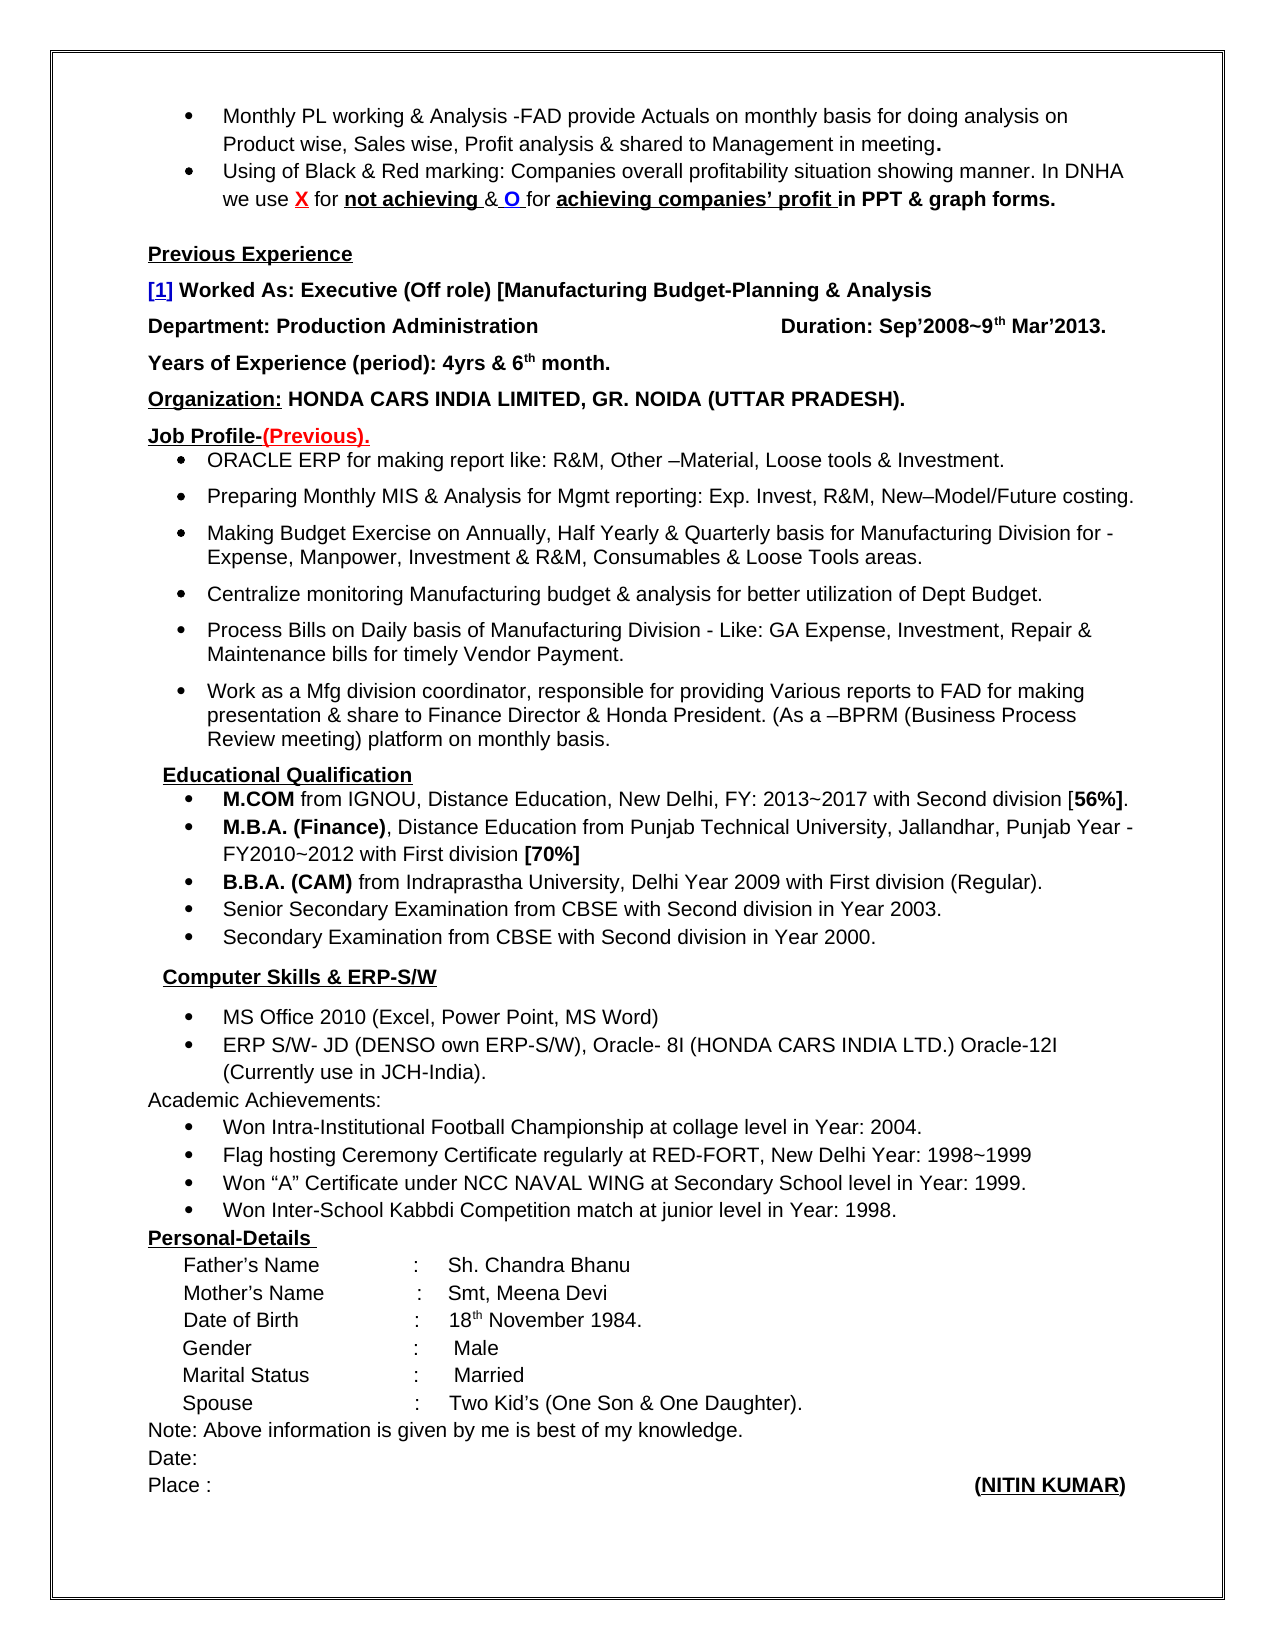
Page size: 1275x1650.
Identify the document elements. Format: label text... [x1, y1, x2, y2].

text Organization: HONDA CARS INDIA LIMITED, GR. NOIDA (UTTAR PRADESH). [148, 387, 1137, 411]
text Gender : Male [148, 1336, 1137, 1359]
subtitle Educational Qualification [162, 763, 1137, 787]
list B.B.A. (CAM) from Indraprastha University, Delhi Year 2009 with First division (Regular). [185, 869, 1137, 894]
list MS Office 2010 (Excel, Power Point, MS Word) [185, 1005, 1137, 1029]
list Won “A” Certificate under NCC NAVAL WING at Secondary School level in Year: 1999. [185, 1170, 1137, 1194]
text Job Profile-(Previous). [148, 424, 1137, 448]
list M.B.A. (Finance), Distance Education from Punjab Technical University, Jallandhar, Punjab Year -FY2010~2012 with First division [70%] [185, 814, 1137, 866]
text Computer Skills & ERP-S/W [162, 965, 1137, 989]
text Note: Above information is given by me is best of my knowledge. [148, 1418, 1137, 1442]
text [1] Worked As: Executive (Off role) [Manufacturing Budget-Planning & Analysis [148, 278, 1137, 302]
text Department: Production Administration Duration: Sep’2008~9th Mar’2013. [148, 314, 1137, 338]
list Preparing Monthly MIS & Analysis for Mgmt reporting: Exp. Invest, R&M, New–Model/Future costing. [177, 484, 1137, 508]
list ERP S/W- JD (DENSO own ERP-S/W), Oracle- 8I (HONDA CARS INDIA LTD.) Oracle-12I (Currently use in JCH-India). [185, 1032, 1137, 1084]
list ORACLE ERP for making report like: R&M, Other –Material, Loose tools & Investment. [177, 448, 1137, 472]
text Marital Status : Married [148, 1363, 1137, 1387]
list Won Inter-School Kabbdi Competition match at junior level in Year: 1998. [185, 1198, 1137, 1222]
list Senior Secondary Examination from CBSE with Second division in Year 2003. [185, 897, 1137, 921]
text Mother’s Name : Smt, Meena Devi [162, 1281, 1137, 1304]
text Academic Achievements: [148, 1088, 1137, 1112]
text Years of Experience (period): 4yrs & 6th month. [148, 351, 1137, 375]
list Won Intra-Institutional Football Championship at collage level in Year: 2004. [185, 1115, 1137, 1139]
list Process Bills on Daily basis of Manufacturing Division - Like: GA Expense, Investment, Repair & Maintenance bills for timely Vendor Payment. [177, 618, 1137, 666]
subtitle Personal-Details [148, 1226, 1137, 1249]
text Spouse : Two Kid’s (One Son & One Daughter). [148, 1391, 1137, 1414]
list Monthly PL working & Analysis -FAD provide Actuals on monthly basis for doing analysis on Product wise, Sales wise, Profit analysis & shared to Management in meeting. [185, 104, 1137, 155]
text Place : (NITIN KUMAR) [148, 1473, 1137, 1497]
list Using of Black & Red marking: Companies overall profitability situation showing manner. In DNHA we use X for not achieving & O for achieving companies’ profit in PPT & graph forms. [185, 159, 1137, 210]
list Flag hosting Ceremony Certificate regularly at RED-FORT, New Delhi Year: 1998~1999 [185, 1143, 1137, 1167]
text Date: [148, 1446, 1137, 1469]
list Work as a Mfg division coordinator, responsible for providing Various reports to FAD for making presentation & share to Finance Director & Honda President. (As a –BPRM (Business Process Review meeting) platform on monthly basis. [177, 678, 1137, 750]
list Making Budget Exercise on Annually, Half Yearly & Quarterly basis for Manufacturing Division for -Expense, Manpower, Investment & R&M, Consumables & Loose Tools areas. [177, 521, 1137, 569]
text Date of Birth : 18th November 1984. [162, 1308, 1137, 1332]
text Father’s Name : Sh. Chandra Bhanu [162, 1253, 1137, 1277]
list Secondary Examination from CBSE with Second division in Year 2000. [185, 925, 1137, 949]
list M.COM from IGNOU, Distance Education, New Delhi, FY: 2013~2017 with Second division [56%]. [185, 787, 1137, 811]
list Centralize monitoring Manufacturing budget & analysis for better utilization of Dept Budget. [177, 581, 1137, 605]
text Previous Experience [148, 241, 1137, 265]
